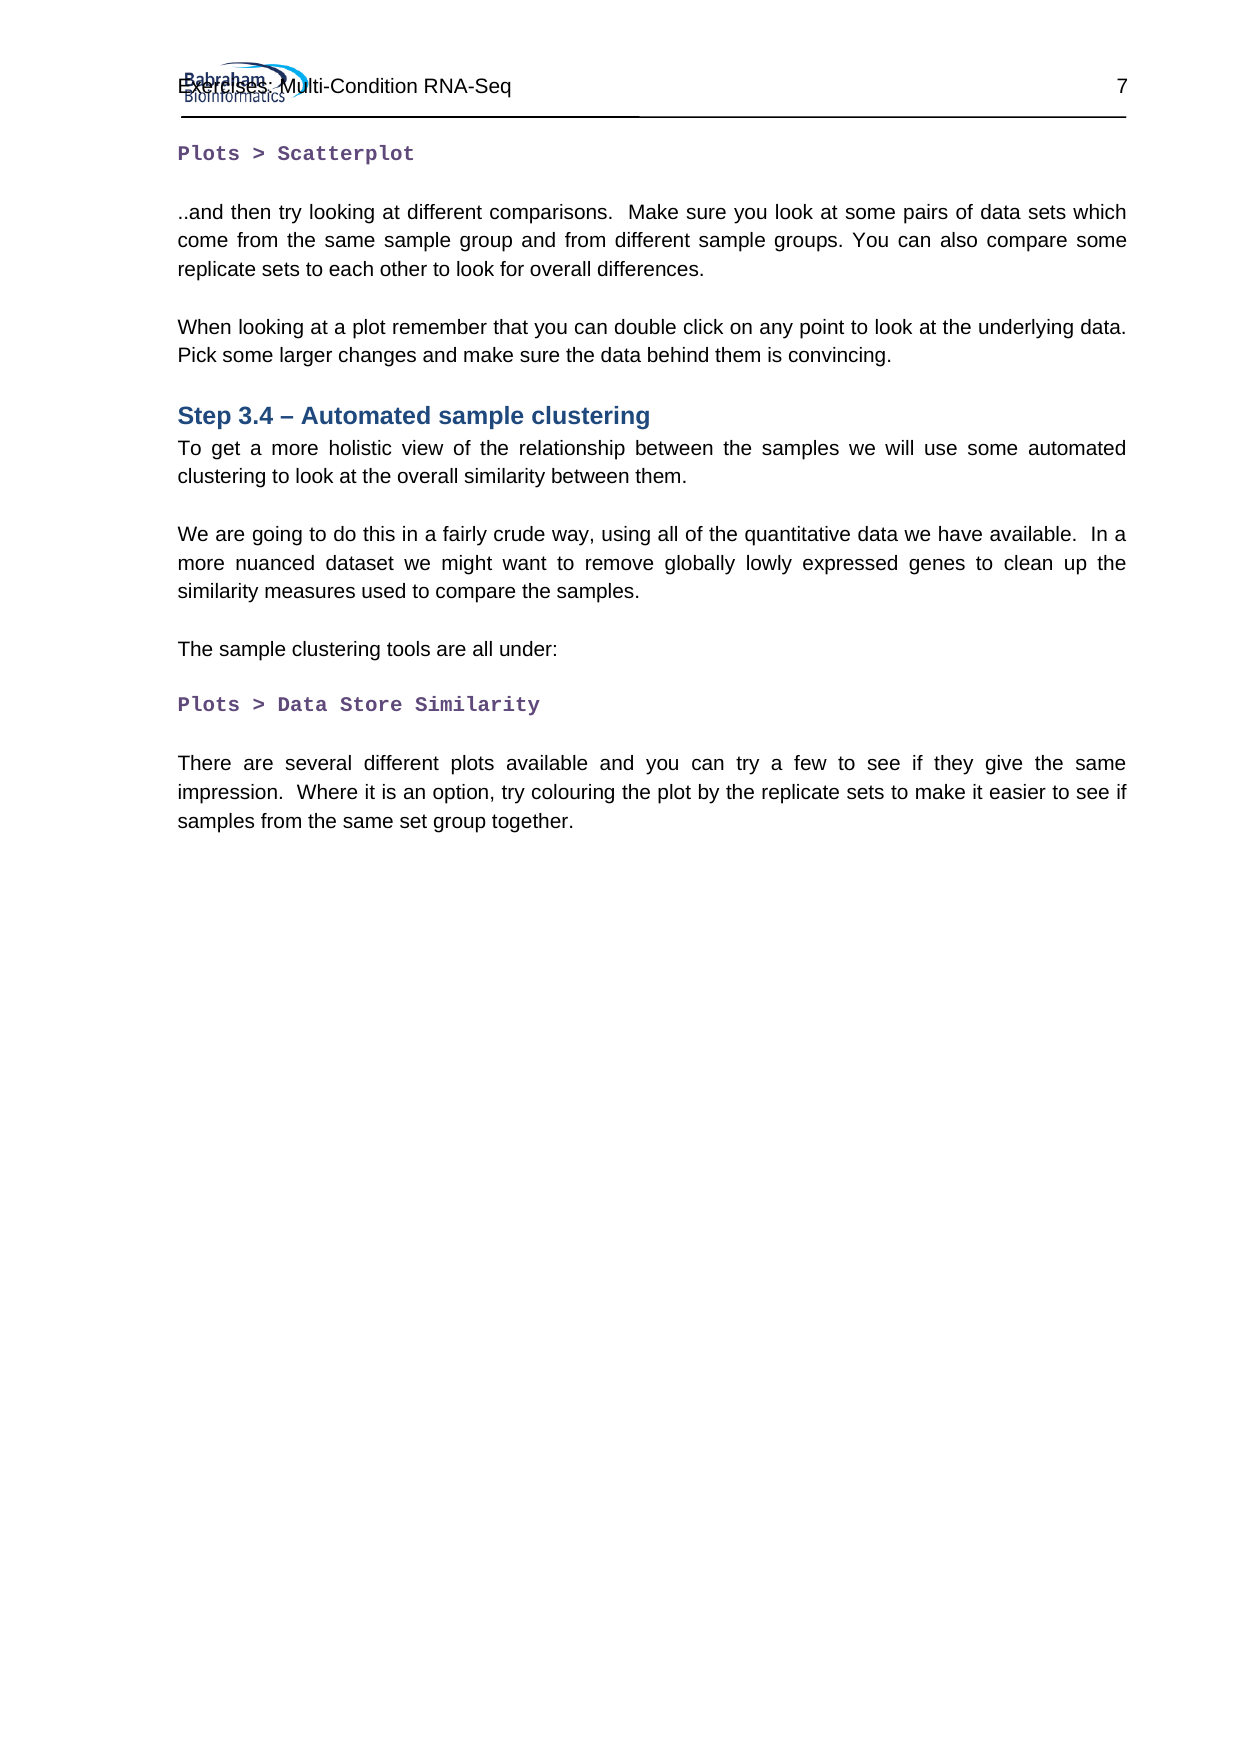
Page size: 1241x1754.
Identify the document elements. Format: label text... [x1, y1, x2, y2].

text To get a more holistic view of the relationship between the samples we will use some automated clustering to look at the overall similarity between them. [177, 435, 1128, 488]
text There are several different plots available and you can try a few to see if they give the same impression. Where it is an option, try colouring the plot by the replicate sets to make it easier to see if samples from the same set group together. [177, 751, 1128, 833]
text We are going to do this in a fairly crude way, using all of the quantitative data we have available. In a more nuanced dataset we might want to remove globally lowly expressed genes to clean up the similarity measures used to compare the samples. [177, 522, 1128, 603]
text ..and then try looking at different comparisons. Make sure you look at some pairs of data sets which come from the same sample group and from different sample groups. You can also compare some replicate sets to each other to look for overall differences. [177, 199, 1128, 281]
subtitle Step 3.4 – Automated sample clustering [177, 401, 1128, 429]
text When looking at a plot remember that you can double click on any point to look at the underlying data. Pick some larger changes and make sure the data behind them is convincing. [177, 314, 1128, 367]
text The sample clustering tools are all under: [177, 637, 1128, 661]
picture [177, 59, 310, 107]
text Plots > Data Store Similarity [177, 694, 1128, 718]
text Plots > Scatterplot [177, 142, 1128, 166]
